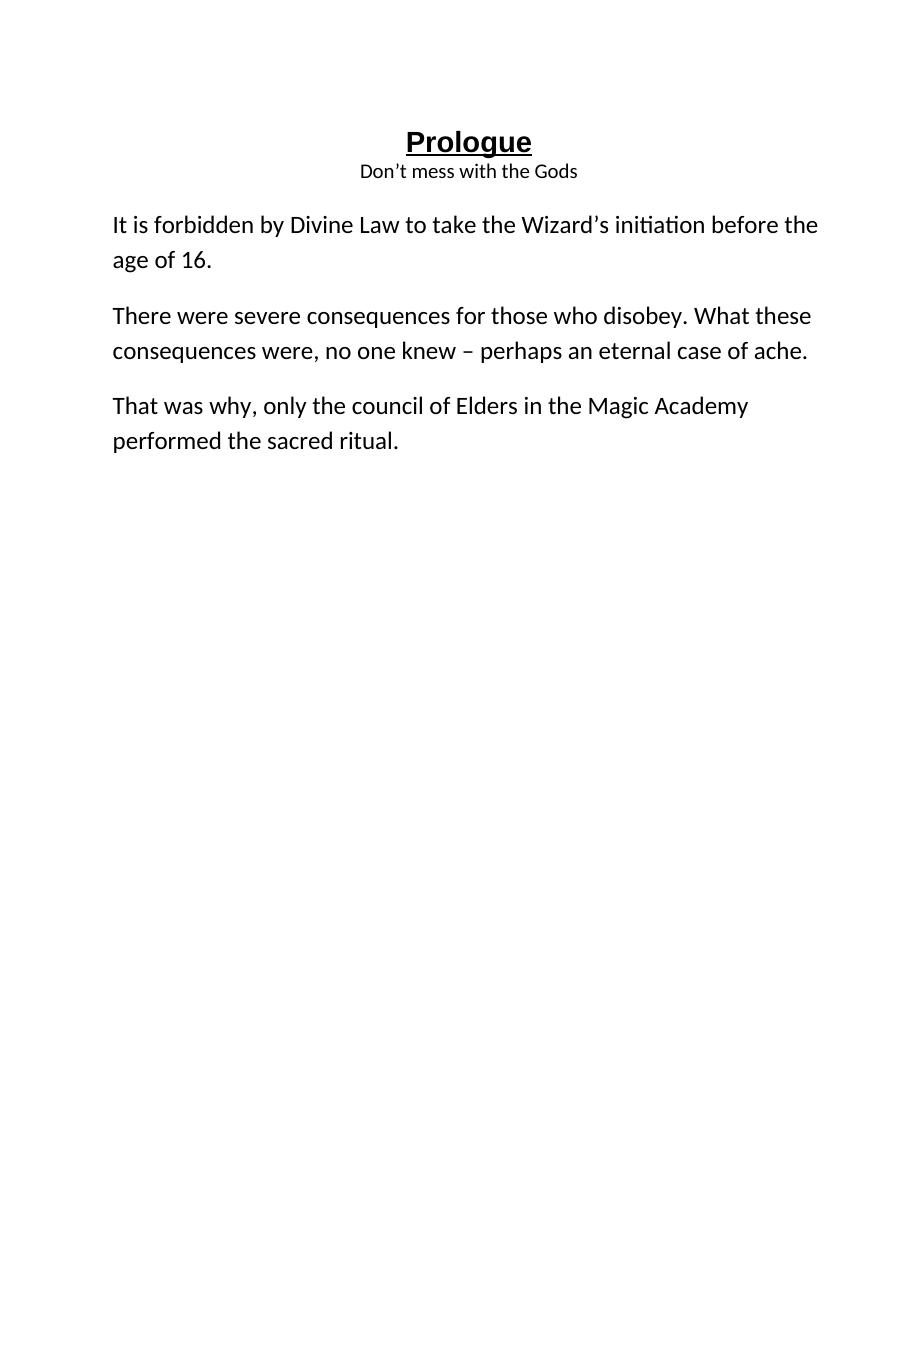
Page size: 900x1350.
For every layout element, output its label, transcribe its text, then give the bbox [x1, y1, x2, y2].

text That was why, only the council of Elders in the Magic Academy performed the sacred ritual. [112, 391, 825, 456]
text It is forbidden by Divine Law to take the Wizard’s initiation before the age of 16. [112, 209, 825, 274]
text Don’t mess with the Gods [112, 158, 825, 184]
text Prologue [112, 125, 825, 158]
text There were severe consequences for those who disobey. What these consequences were, no one knew – perhaps an eternal case of ache. [112, 300, 825, 365]
